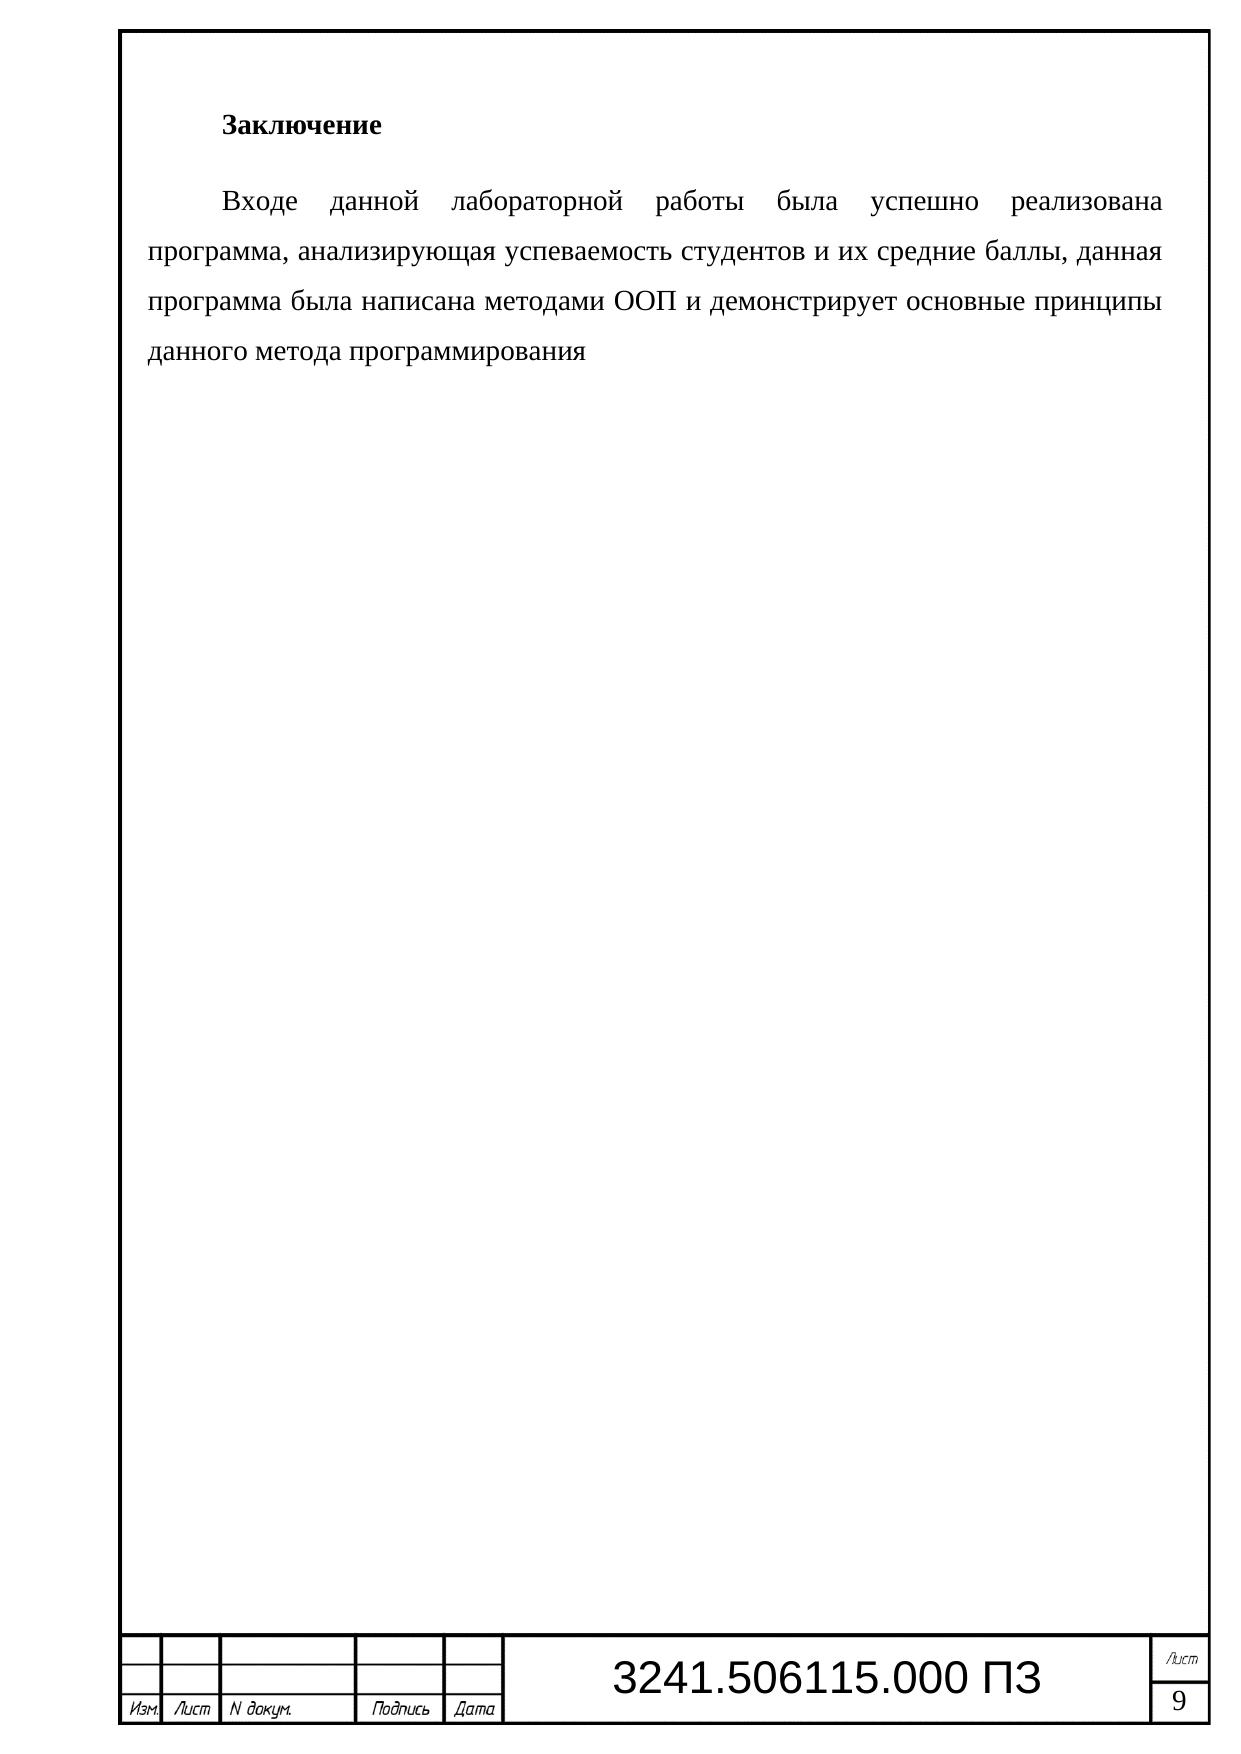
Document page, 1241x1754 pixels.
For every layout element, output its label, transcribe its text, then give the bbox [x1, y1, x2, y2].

picture [118, 29, 1211, 1725]
text Входе данной лабораторной работы была успешно реализована программа, анализирующая успеваемость студентов и их средние баллы, данная программа была написана методами ООП и демонстрирует основные принципы данного метода программирования [148, 183, 1163, 367]
text Заключение [148, 107, 1163, 141]
